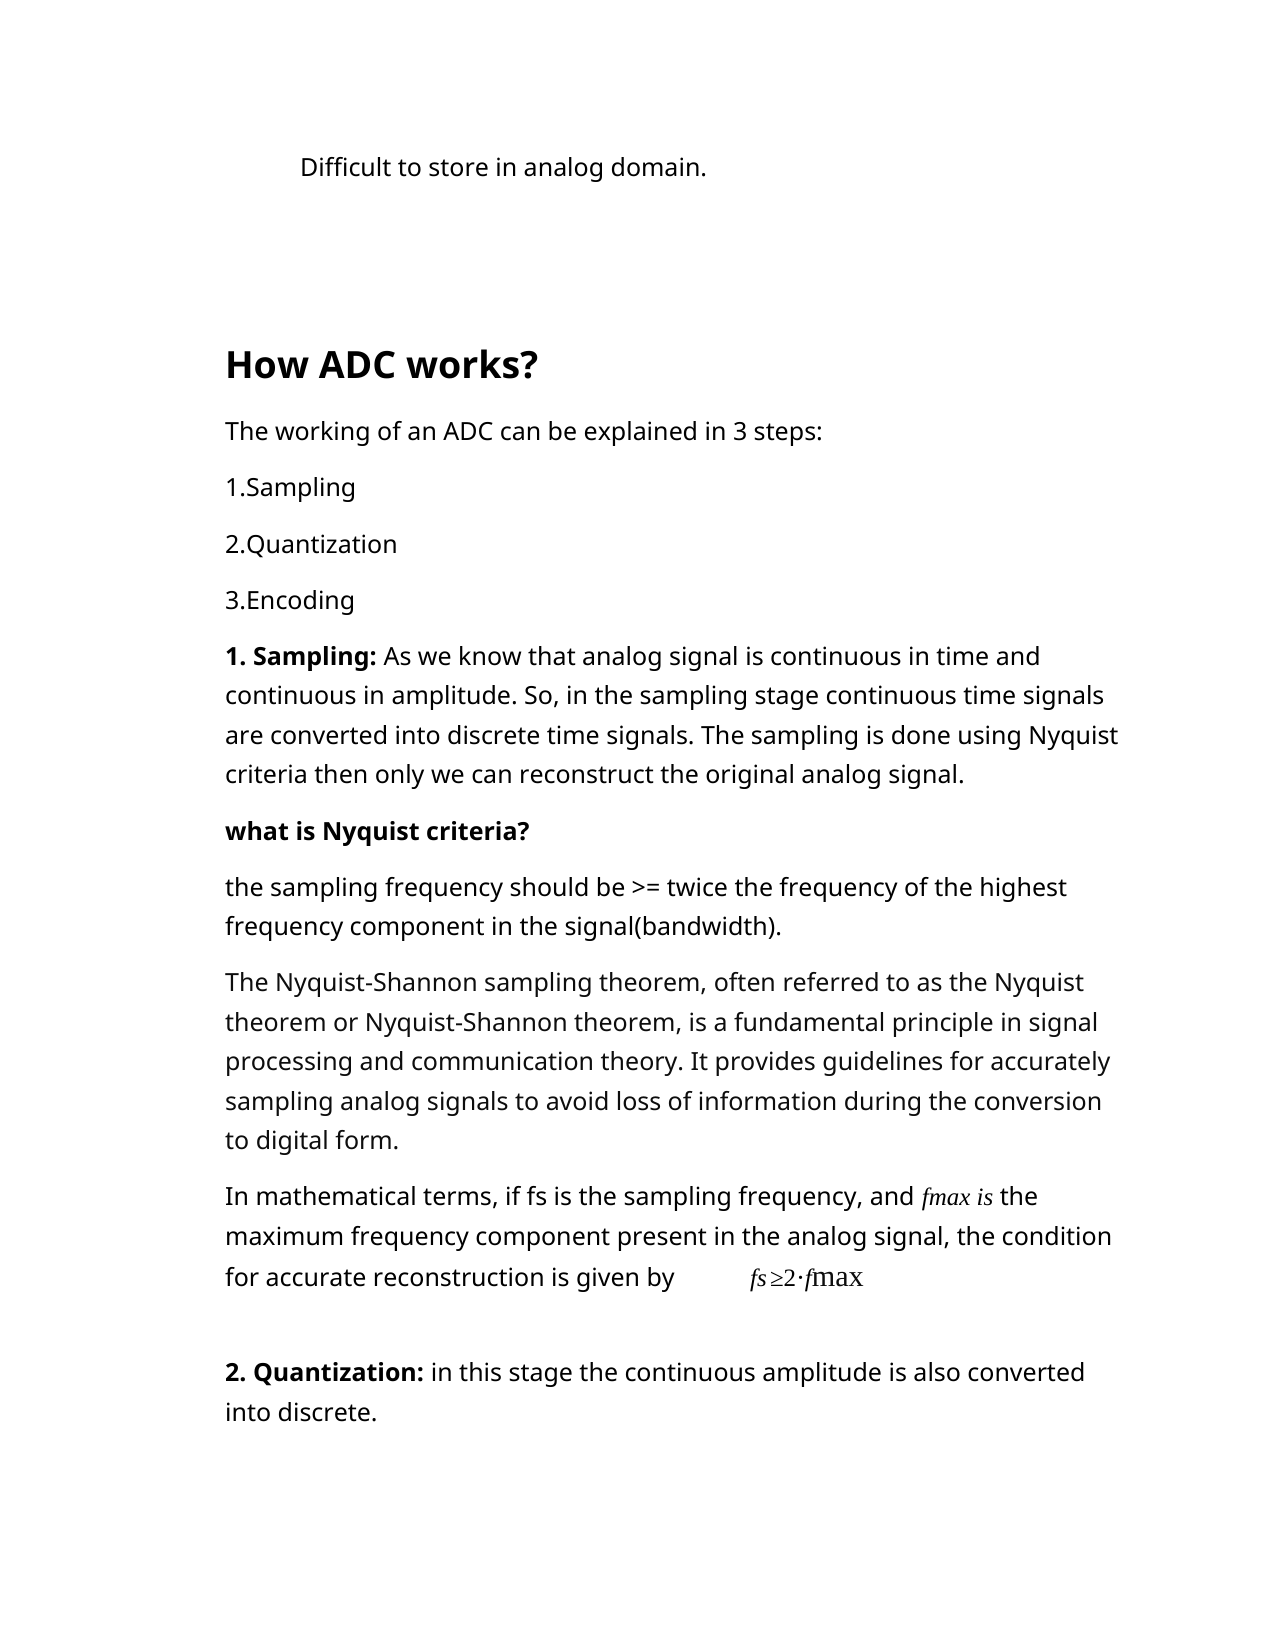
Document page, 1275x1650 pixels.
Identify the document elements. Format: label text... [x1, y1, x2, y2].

text 1.Sampling [225, 470, 1125, 504]
text 1. Sampling: As we know that analog signal is continuous in time and continuous in amplitude. So, in the sampling stage continuous time signals are converted into discrete time signals. The sampling is done using Nyquist criteria then only we can reconstruct the original analog signal. [225, 638, 1125, 791]
text the sampling frequency should be >= twice the frequency of the highest frequency component in the signal(bandwidth). [225, 869, 1125, 943]
text what is Nyquist criteria? [225, 813, 1125, 847]
text In mathematical terms, if fs is the sampling frequency, and fmax is the maximum frequency component present in the analog signal, the condition for accurate reconstruction is given by fs ≥2⋅fmax [225, 1179, 1125, 1333]
text 3.Encoding [225, 582, 1125, 616]
text The Nyquist-Shannon sampling theorem, often referred to as the Nyquist theorem or Nyquist-Shannon theorem, is a fundamental principle in signal processing and communication theory. It provides guidelines for accurately sampling analog signals to avoid loss of information during the conversion to digital form. [225, 965, 1125, 1157]
text 2.Quantization [225, 526, 1125, 560]
text 2. Quantization: in this stage the continuous amplitude is also converted into discrete. [225, 1355, 1125, 1429]
text How ADC works? [225, 338, 1125, 389]
text Difficult to store in analog domain. [225, 150, 1125, 184]
text The working of an ADC can be explained in 3 steps: [225, 414, 1125, 448]
